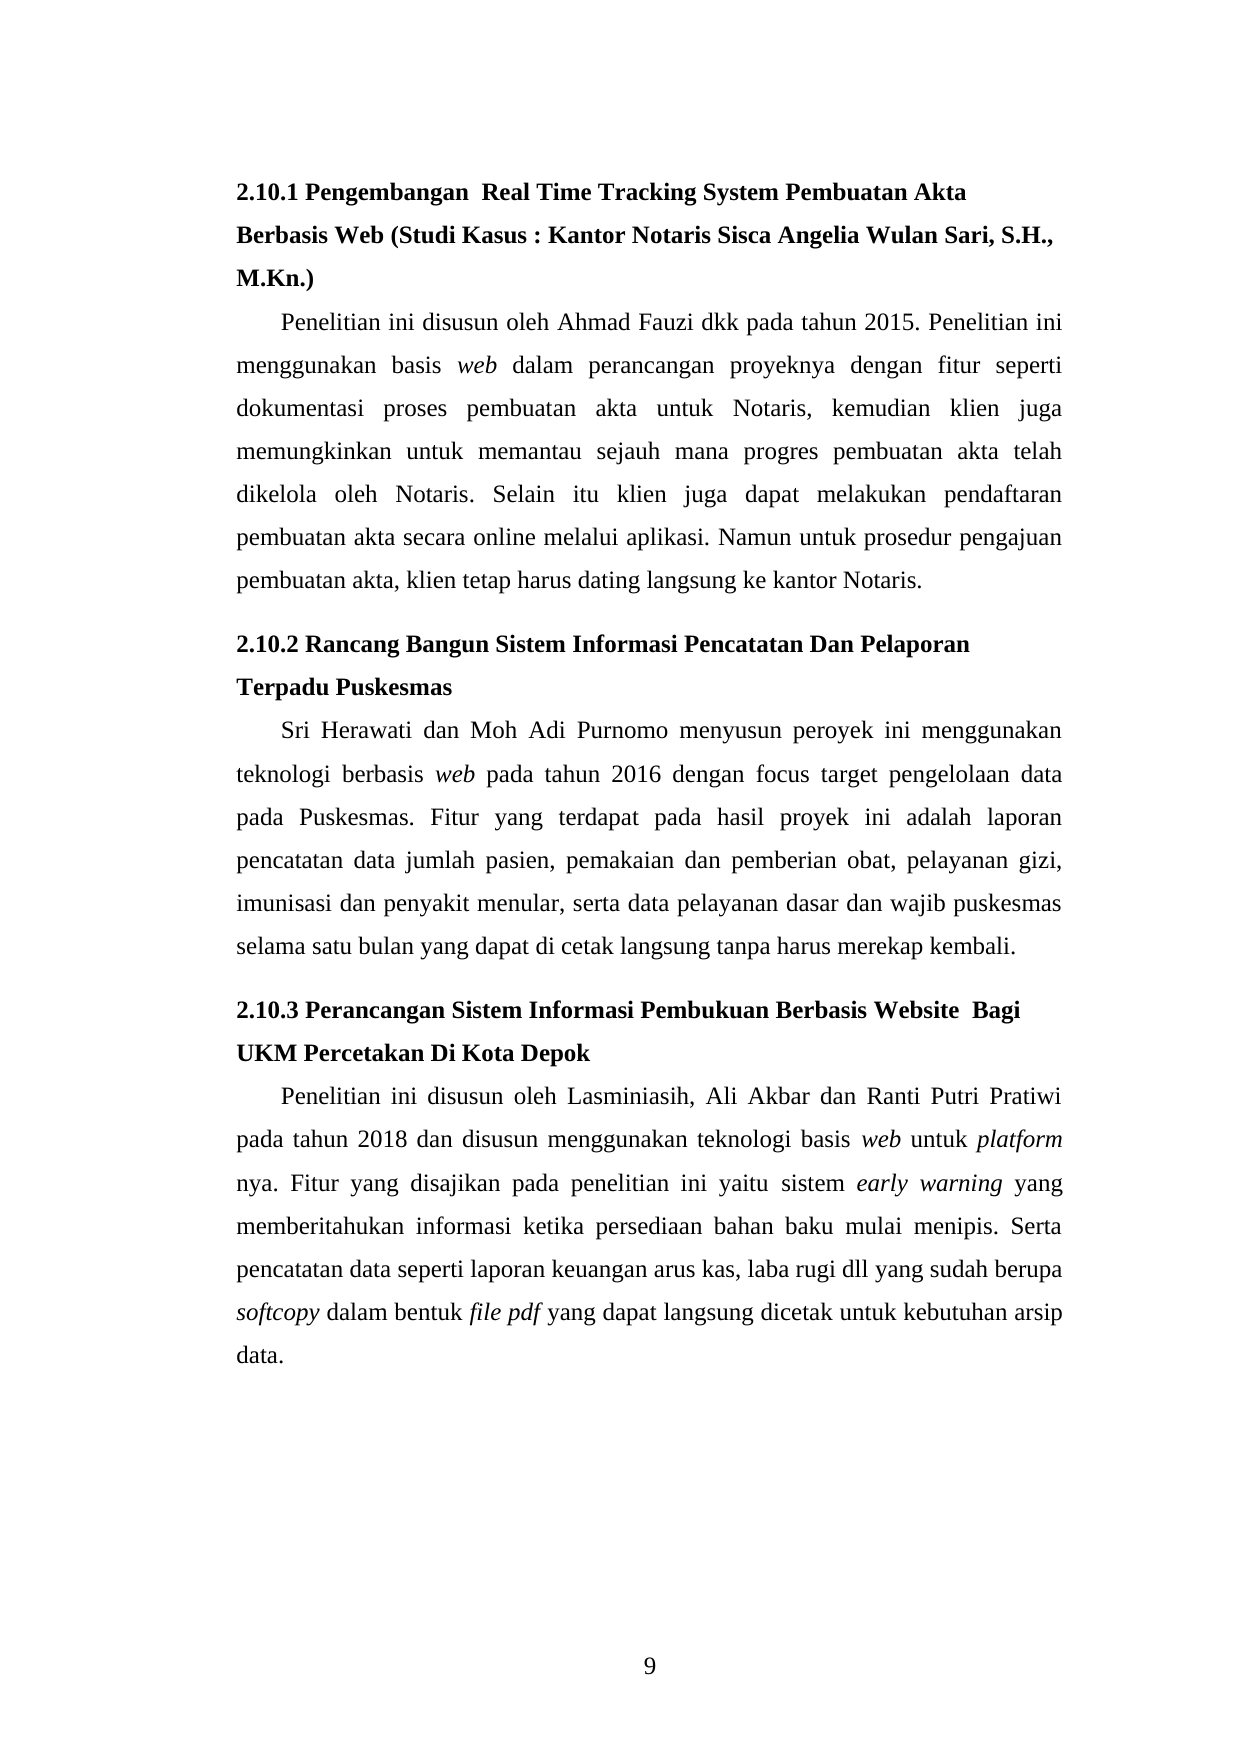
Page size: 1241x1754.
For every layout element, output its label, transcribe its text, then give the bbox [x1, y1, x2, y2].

text Penelitian ini disusun oleh Lasminiasih, Ali Akbar dan Ranti Putri Pratiwi pada tahun 2018 dan disusun menggunakan teknologi basis web untuk platform nya. Fitur yang disajikan pada penelitian ini yaitu sistem early warning yang memberitahukan informasi ketika persediaan bahan baku mulai menipis. Serta pencatatan data seperti laporan keuangan arus kas, laba rugi dll yang sudah berupa softcopy dalam bentuk file pdf yang dapat langsung dicetak untuk kebutuhan arsip data. [236, 1081, 1063, 1369]
text Sri Herawati dan Moh Adi Purnomo menyusun peroyek ini menggunakan teknologi berbasis web pada tahun 2016 dengan focus target pengelolaan data pada Puskesmas. Fitur yang terdapat pada hasil proyek ini adalah laporan pencatatan data jumlah pasien, pemakaian dan pemberian obat, pelayanan gizi, imunisasi dan penyakit menular, serta data pelayanan dasar dan wajib puskesmas selama satu bulan yang dapat di cetak langsung tanpa harus merekap kembali. [236, 716, 1063, 960]
subtitle 2.10.2 Rancang Bangun Sistem Informasi Pencatatan Dan Pelaporan Terpadu Puskesmas [236, 629, 1063, 701]
text Penelitian ini disusun oleh Ahmad Fauzi dkk pada tahun 2015. Penelitian ini menggunakan basis web dalam perancangan proyeknya dengan fitur seperti dokumentasi proses pembuatan akta untuk Notaris, kemudian klien juga memungkinkan untuk memantau sejauh mana progres pembuatan akta telah dikelola oleh Notaris. Selain itu klien juga dapat melakukan pendaftaran pembuatan akta secara online melalui aplikasi. Namun untuk prosedur pengajuan pembuatan akta, klien tetap harus dating langsung ke kantor Notaris. [236, 307, 1063, 594]
subtitle 2.10.3 Perancangan Sistem Informasi Pembukuan Berbasis Website Bagi UKM Percetakan Di Kota Depok [236, 995, 1063, 1067]
subtitle 2.10.1 Pengembangan Real Time Tracking System Pembuatan Akta Berbasis Web (Studi Kasus : Kantor Notaris Sisca Angelia Wulan Sari, S.H., M.Kn.) [236, 177, 1063, 292]
